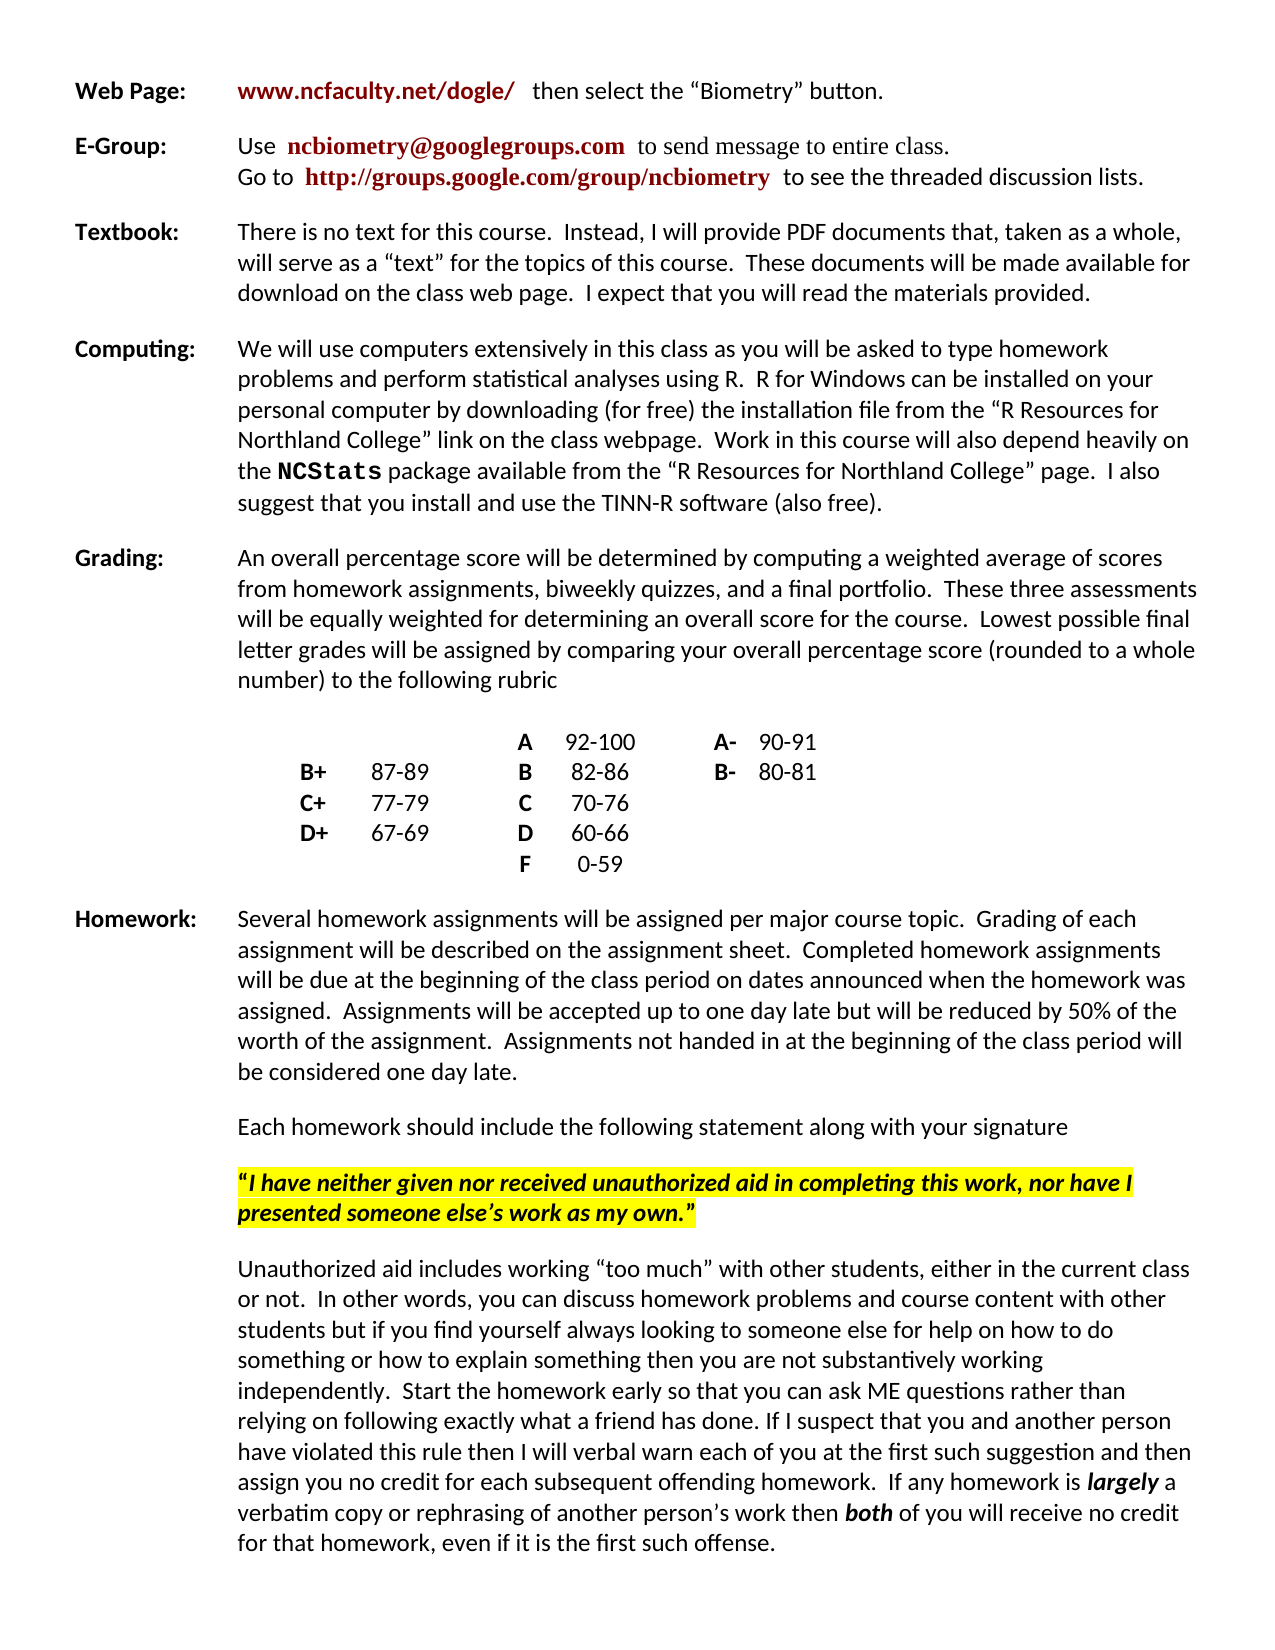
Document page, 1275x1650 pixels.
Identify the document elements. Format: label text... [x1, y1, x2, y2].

text Textbook: There is no text for this course. Instead, I will provide PDF documents that, taken as a whole, will serve as a “text” for the topics of this course. These documents will be made available for download on the class web page. I expect that you will read the materials provided. [75, 217, 1200, 308]
text Computing: We will use computers extensively in this class as you will be asked to type homework problems and perform statistical analyses using R. R for Windows can be installed on your personal computer by downloading (for free) the installation file from the “R Resources for ” link on the class webpage. Work in this course will also depend heavily on the NCStats package available from the “R Resources for Northland College” page. I also suggest that you install and use the TINN-R software (also free). [75, 333, 1200, 517]
text A 92-100 A- 90-91 [75, 726, 1200, 756]
text Go to http://groups.google.com/group/ncbiometry to see the threaded discussion lists. [75, 161, 1200, 192]
text Each homework should include the following statement along with your signature [75, 1111, 1200, 1142]
text Web Page: www.ncfaculty.net/dogle/ then select the “Biometry” button. [75, 75, 1200, 106]
text Unauthorized aid includes working “too much” with other students, either in the current class or not. In other words, you can discuss homework problems and course content with other students but if you find yourself always looking to someone else for help on how to do something or how to explain something then you are not substantively working independently. Start the homework early so that you can ask ME questions rather than relying on following exactly what a friend has done. If I suspect that you and another person have violated this rule then I will verbal warn each of you at the first such suggestion and then assign you no credit for each subsequent offending homework. If any homework is largely a verbatim copy or rephrasing of another person’s work then both of you will receive no credit for that homework, even if it is the first such offense. [75, 1253, 1200, 1558]
text B+ 87-89 B 82-86 B- 80-81 [75, 756, 1200, 787]
text F 0-59 [75, 848, 1200, 878]
text “I have neither given nor received unauthorized aid in completing this work, nor have I presented someone else’s work as my own.” [75, 1167, 1200, 1228]
text Homework: Several homework assignments will be assigned per major course topic. Grading of each assignment will be described on the assignment sheet. Completed homework assignments will be due at the beginning of the class period on dates announced when the homework was assigned. Assignments will be accepted up to one day late but will be reduced by 50% of the worth of the assignment. Assignments not handed in at the beginning of the class period will be considered one day late. [75, 903, 1200, 1086]
text Grading: An overall percentage score will be determined by computing a weighted average of scores from homework assignments, biweekly quizzes, and a final portfolio. These three assessments will be equally weighted for determining an overall score for the course. Lowest possible final letter grades will be assigned by comparing your overall percentage score (rounded to a whole number) to the following rubric [75, 542, 1200, 695]
text C+ 77-79 C 70-76 [75, 787, 1200, 817]
text D+ 67-69 D 60-66 [75, 817, 1200, 848]
text E-Group: Use ncbiometry@googlegroups.com to send message to entire class. [75, 131, 1200, 161]
